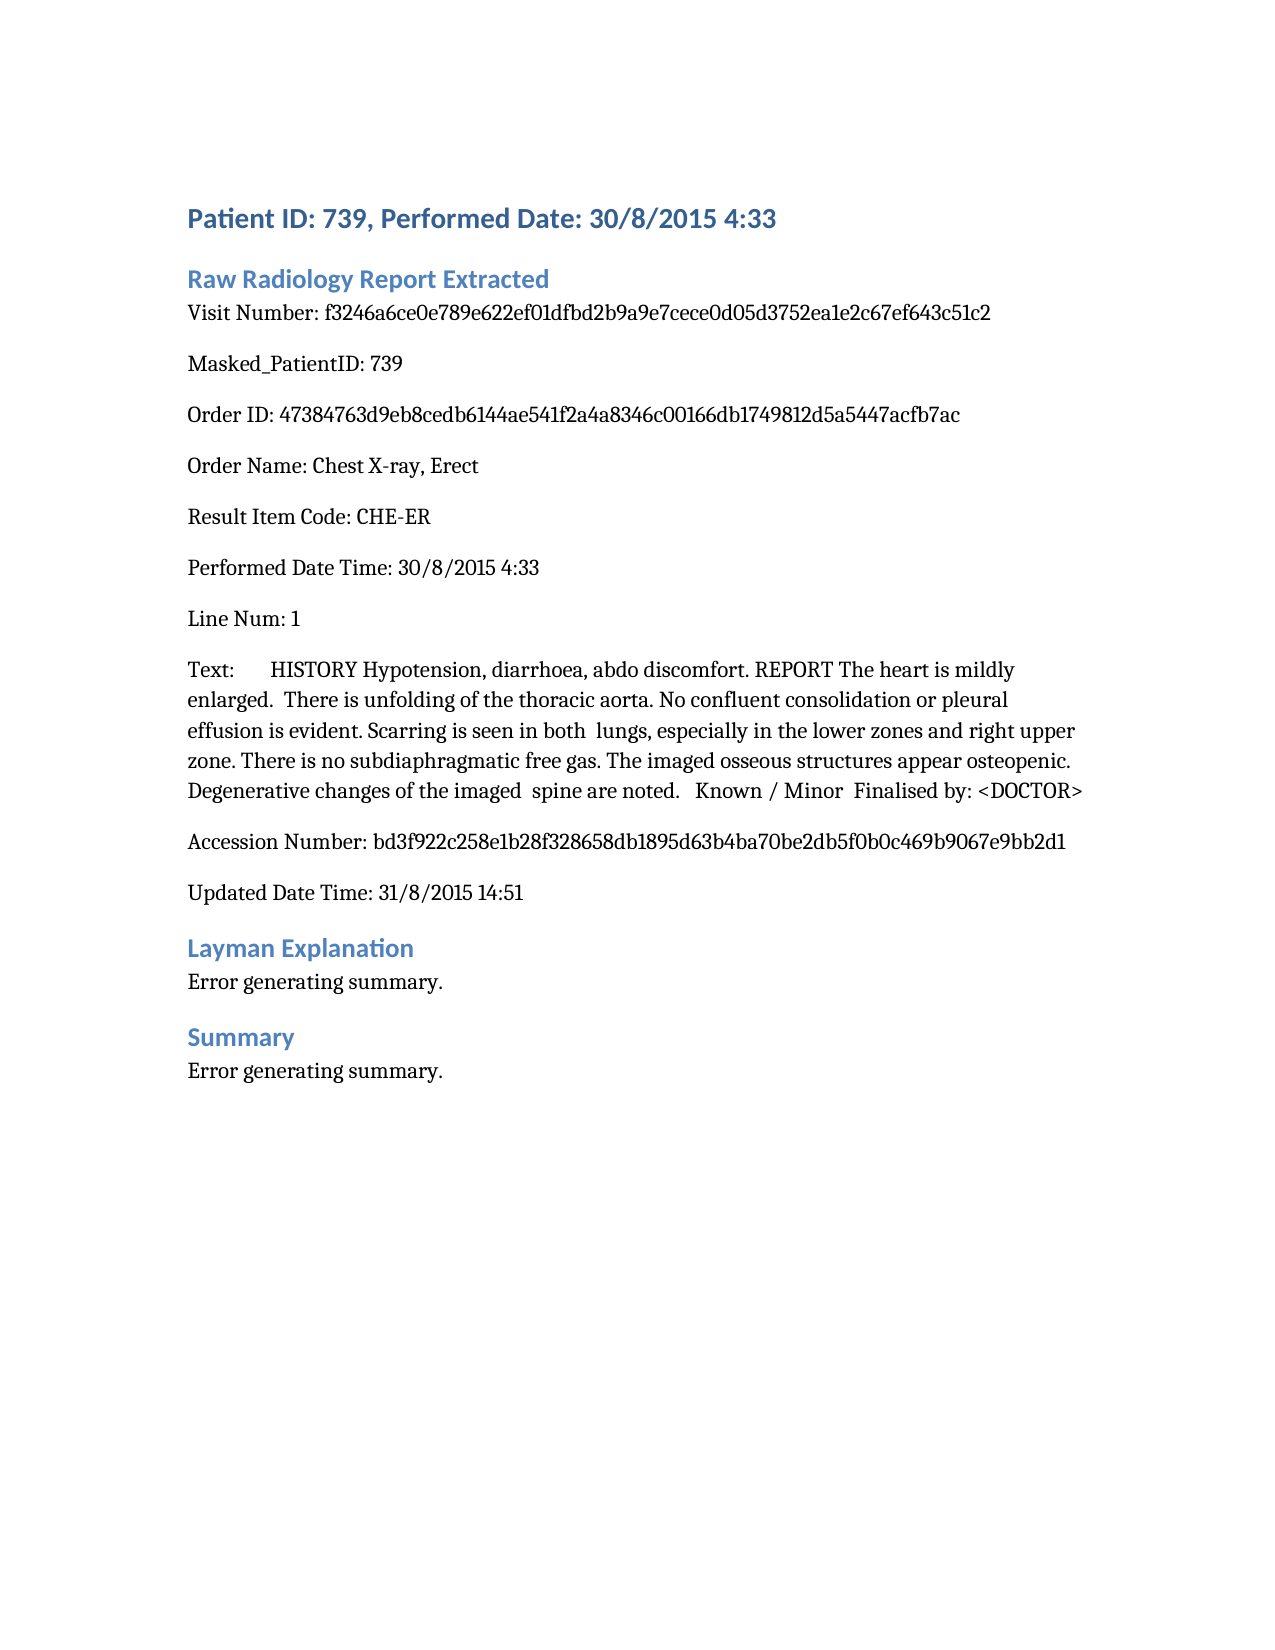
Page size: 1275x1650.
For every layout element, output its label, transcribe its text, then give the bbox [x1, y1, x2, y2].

text Error generating summary. [187, 969, 1087, 995]
text Performed Date Time: 30/8/2015 4:33 [187, 555, 1087, 581]
text Error generating summary. [187, 1058, 1087, 1084]
text Order Name: Chest X-ray, Erect [187, 453, 1087, 479]
text Text: HISTORY Hypotension, diarrhoea, abdo discomfort. REPORT The heart is mildly enlarged. There is unfolding of the thoracic aorta. No confluent consolidation or pleural effusion is evident. Scarring is seen in both lungs, especially in the lower zones and right upper zone. There is no subdiaphragmatic free gas. The imaged osseous structures appear osteopenic. Degenerative changes of the imaged spine are noted. Known / Minor Finalised by: <DOCTOR> [187, 657, 1087, 804]
subtitle Layman Explanation [187, 931, 1087, 964]
subtitle Summary [187, 1020, 1087, 1053]
text Result Item Code: CHE-ER [187, 504, 1087, 530]
subtitle Raw Radiology Report Extracted [187, 262, 1087, 295]
subtitle Patient ID: 739, Performed Date: 30/8/2015 4:33 [187, 200, 1087, 236]
text Line Num: 1 [187, 606, 1087, 632]
text Updated Date Time: 31/8/2015 14:51 [187, 880, 1087, 906]
text Accession Number: bd3f922c258e1b28f328658db1895d63b4ba70be2db5f0b0c469b9067e9bb2d1 [187, 829, 1087, 855]
text Masked_PatientID: 739 [187, 351, 1087, 377]
text Order ID: 47384763d9eb8cedb6144ae541f2a4a8346c00166db1749812d5a5447acfb7ac [187, 402, 1087, 428]
text Visit Number: f3246a6ce0e789e622ef01dfbd2b9a9e7cece0d05d3752ea1e2c67ef643c51c2 [187, 300, 1087, 326]
